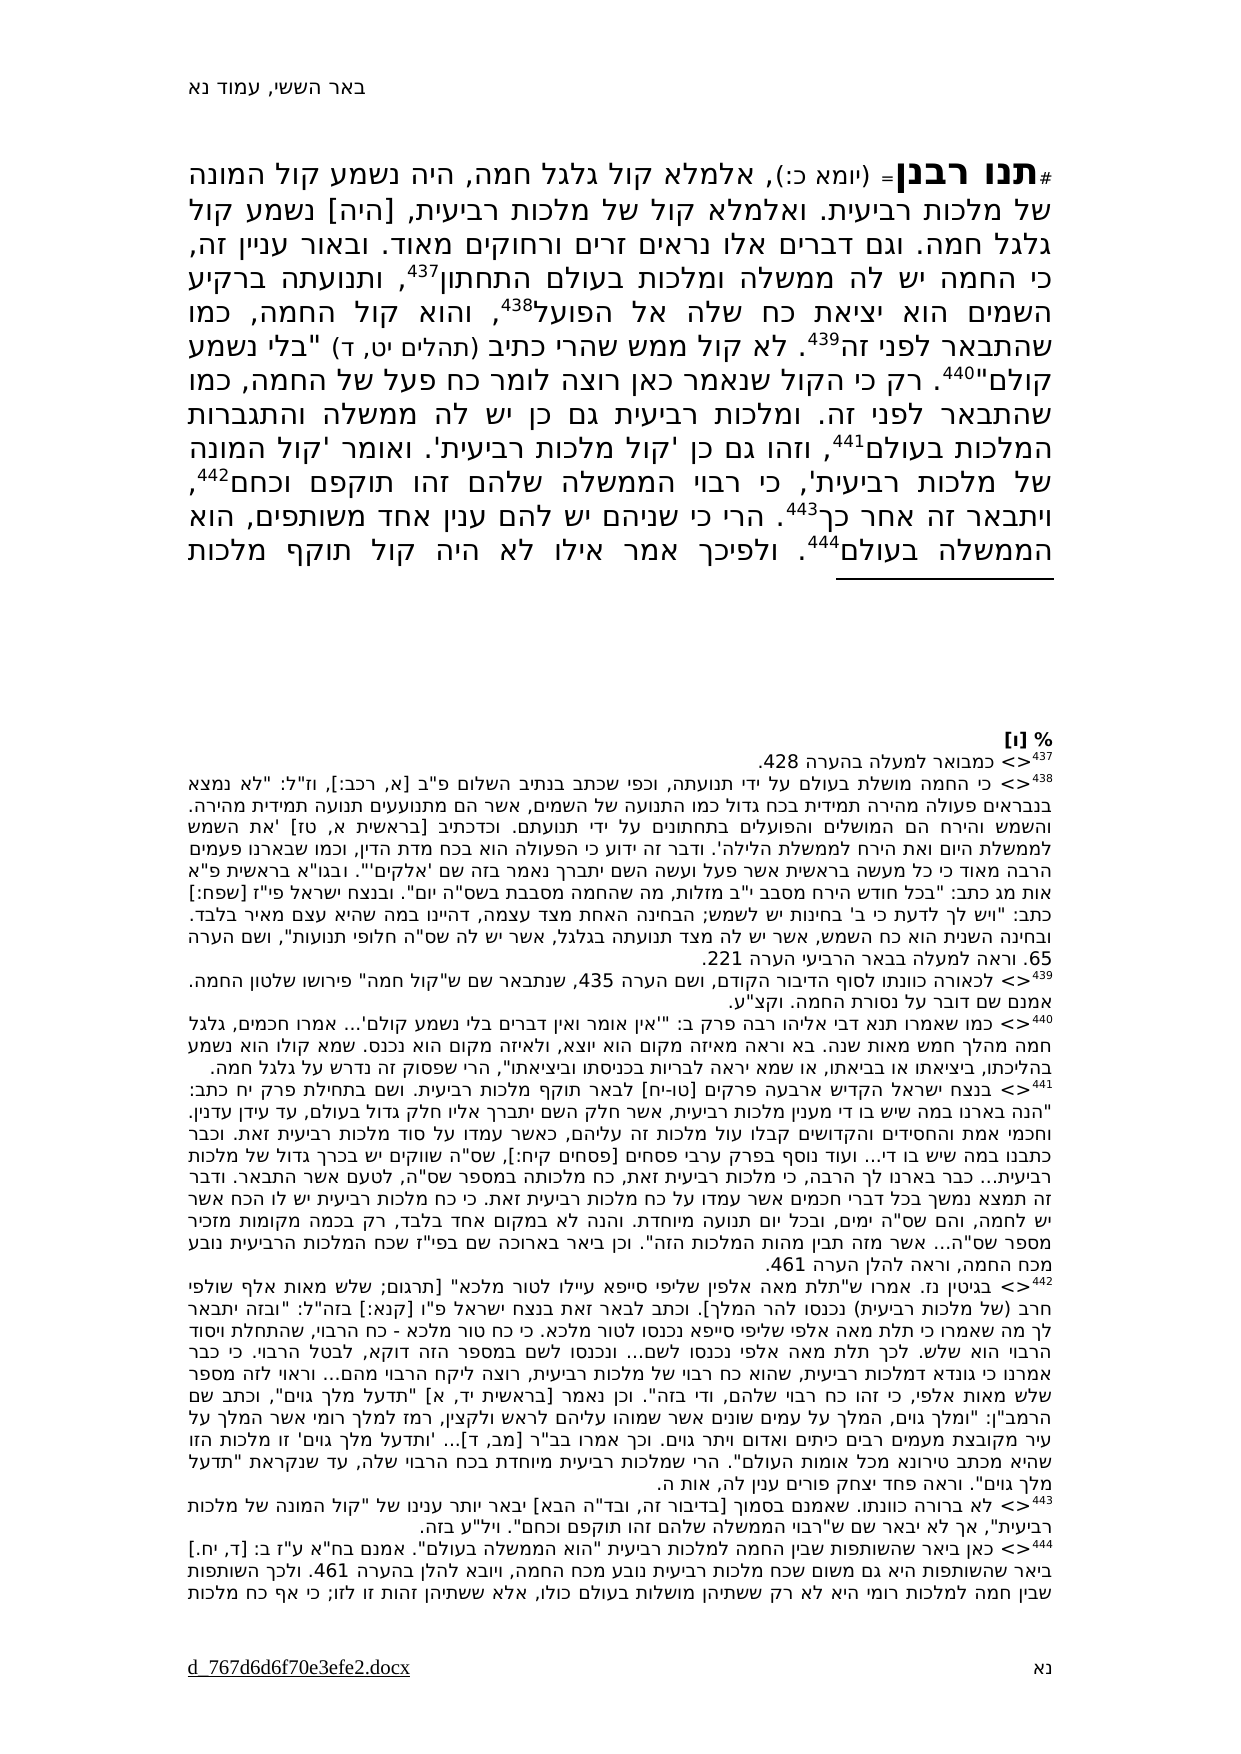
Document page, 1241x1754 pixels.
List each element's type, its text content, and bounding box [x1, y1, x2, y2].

text #תנו רבנן= (יומא כ:), אלמלא קול גלגל חמה, היה נשמע קול המונה של מלכות רביעית. ואלמלא קול של מלכות רביעית, [היה] נשמע קול גלגל חמה. וגם דברים אלו נראים זרים ורחוקים מאוד. ובאור עניין זה, כי החמה יש לה ממשלה ומלכות בעולם התחתון, ותנועתה ברקיע השמים הוא יציאת כח שלה אל הפועל, והוא קול החמה, כמו שהתבאר לפני זה. לא קול ממש שהרי כתיב (תהלים יט, ד) "בלי נשמע קולם". רק כי הקול שנאמר כאן רוצה לומר כח פעל של החמה, כמו שהתבאר לפני זה. ומלכות רביעית גם כן יש לה ממשלה והתגברות המלכות בעולם, וזהו גם כן 'קול מלכות רביעית'. ואומר 'קול המונה של מלכות רביעית', כי רבוי הממשלה שלהם זהו תוקפם וכחם, ויתבאר זה אחר כך. הרי כי שניהם יש להם ענין אחד משותפים, הוא הממשלה בעולם. ולפיכך אמר אילו לא היה קול תוקף מלכות רביעית, היה נמצא בפעל לגמרי תוקף החמה, יותר ממה שנמצא עתה. והמונע הזה הוא כח מלכות רביעית. שכל דבר שיש לו משתתף עמו, כי החמה גם כן יש לה כח מלכות וממשלה ותוקף בעולם, וימצא משתתף עמו, הוא ממשלת מלכות רביעית, ובשביל כך לא נמצא כח אחד בפעל לגמרי, בשביל הדבר המשתתף עמו. כי שניהם הם מושלים בעולם, ואין שני מלכים משתמשים בכתר אחד (חולין ס:), לכך אין אחד מהם נמצא בפעל לגמרי, והשני מבטל כחו, עד שאין כחו בפעל לגמרי. וזה שאמר 'אלמלא קול המונה של מלכות רביעית, היה נשמע קול גלגל חמה'. פירוש, אם לא היה כח פועל של מלכות רביעית, שנתן אל מלכות רביעית כח פעל, היה נמצא בפעל כח ממשלת החמה בתחתונים. וזה נקרא 'קול גלגל חמה', כי הקול הוא כאשר הדבר יוצא אל הפעל, כי הקול יוצא אל הפעל. ועתה שיש כאן דבר משתתף הוא מונע ומבטל כח השני שלא יצא אל הפעל כחו. לכן כח ותוקף מלכות רביעית בעולם, הוא שמונע שלא ימצא כח ותוקף החמה בפעל לגמרי. וכן אם לא היה קול גלגל חמה, שיש לו כח יוצא אל הפועל, היה נשמע קול של מלכות רביעית, שהיה כח ותוקף של מלכות רביעית נמצא בפעל לגמרי, עד שלא היה אפשר לבריות לקבל הכח הגדול אשר יש לה. ואתה אל תטעה לומר מה שאמרו כאן 'אלמלא קול המונה של מלכות רביעית', שהכוונה היא על האומה, שאם כן היה ראוי להיות נשמע קול גלגל חמה קודם שעמדה מלכות רביעית. אבל הכוונה על כח מלכות רביעית, והכנה שלה שהיה מעולם, כי כח של אומה זאת, כח ההכנה שלה היה מיום שנברא העולם, וזה ממעט כח גלגל חמה. וכן כח גלגל חמה ממעט מכח הכנה של מלכות רביעית, כי שניהם יש להם כח מלכות, ומפני כי שניהם יש להם כח מלכות, והם משתתפים בכח אחד, ממעטים זה מזה. והרי מזה תבין כי מה שאמרו חכמים בענין הקול במקום הזה, כי אינו קול מוחש, אבל קול הזה הוא הכח שיוצא אל הפעל, והוא עניין קול הזה. ולמי שלא ידע דברים אלו אשר אמרנו בכאן בקול גלגל חמה וקול המונה של מלכות, מסתפק בדבריהם אשר אמרנו. אבל מי שידע מוצא דברי חכמים ומקור שלהם, ומאיזה מקום בינה יצאו דברים אלו, אין ספק אליו באמתת דברים. [187, 150, 1053, 567]
